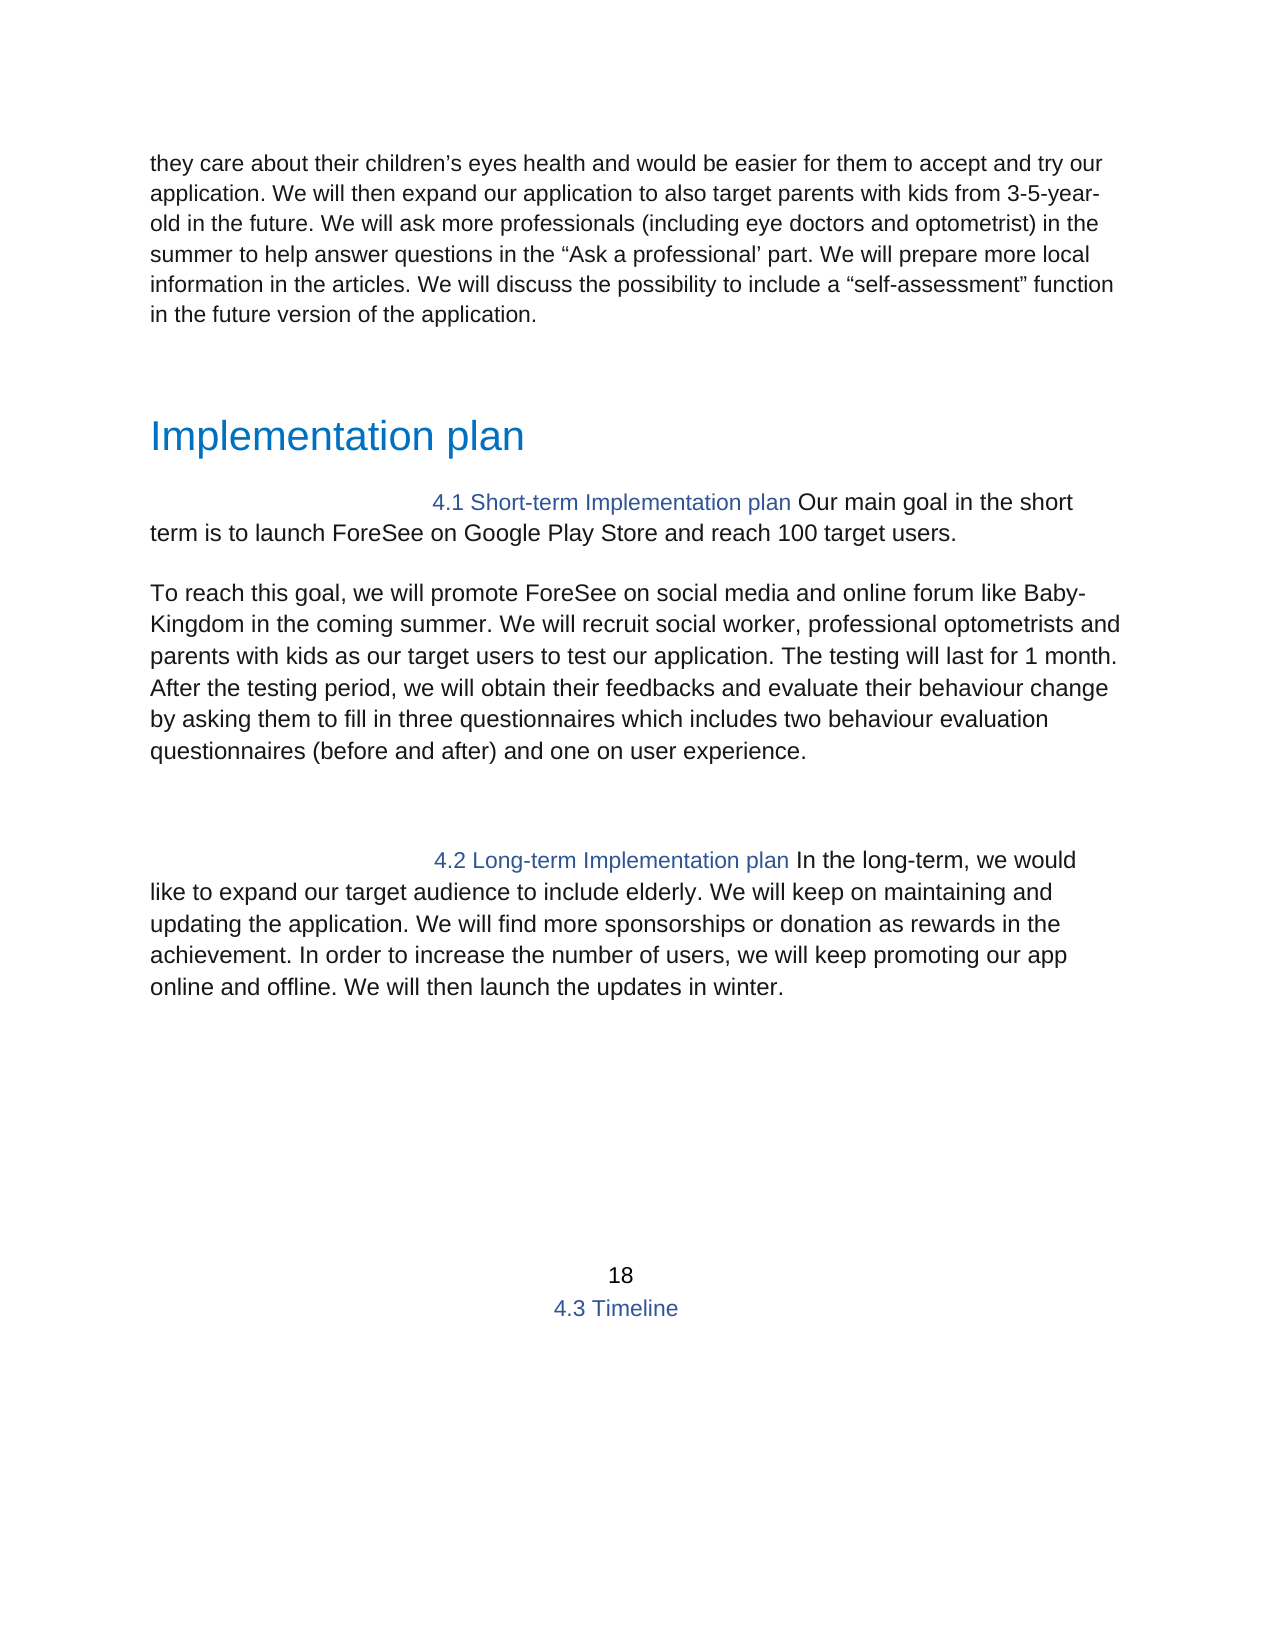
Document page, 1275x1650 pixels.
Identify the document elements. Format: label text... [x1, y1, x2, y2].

text 4.1 Short-term Implementation plan Our main goal in the short term is to launch ForeSee on Google Play Store and reach 100 target users. [150, 488, 1124, 547]
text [150, 150, 1119, 327]
text To reach this goal, we will promote ForeSee on social media and online forum like Baby- Kingdom in the coming summer. We will recruit social worker, professional optometrists and parents with kids as our target users to test our application. The testing will last for 1 month. After the testing period, we will obtain their feedbacks and evaluate their behaviour change by asking them to fill in three questionnaires which includes two behaviour evaluation questionnaires (before and after) and one on user experience. [150, 578, 1122, 764]
text Implementation plan [150, 412, 536, 459]
text 4.3 Timeline [553, 1294, 722, 1321]
text 4.2 Long-term Implementation plan In the long-term, we would like to expand our target audience to include elderly. We will keep on maintaining and updating the application. We will find more sponsorships or donation as rewards in the achievement. In order to increase the number of users, we will keep promoting our app online and offline. We will then launch the updates in winter. [150, 846, 1118, 1001]
text 18 [608, 1262, 668, 1289]
